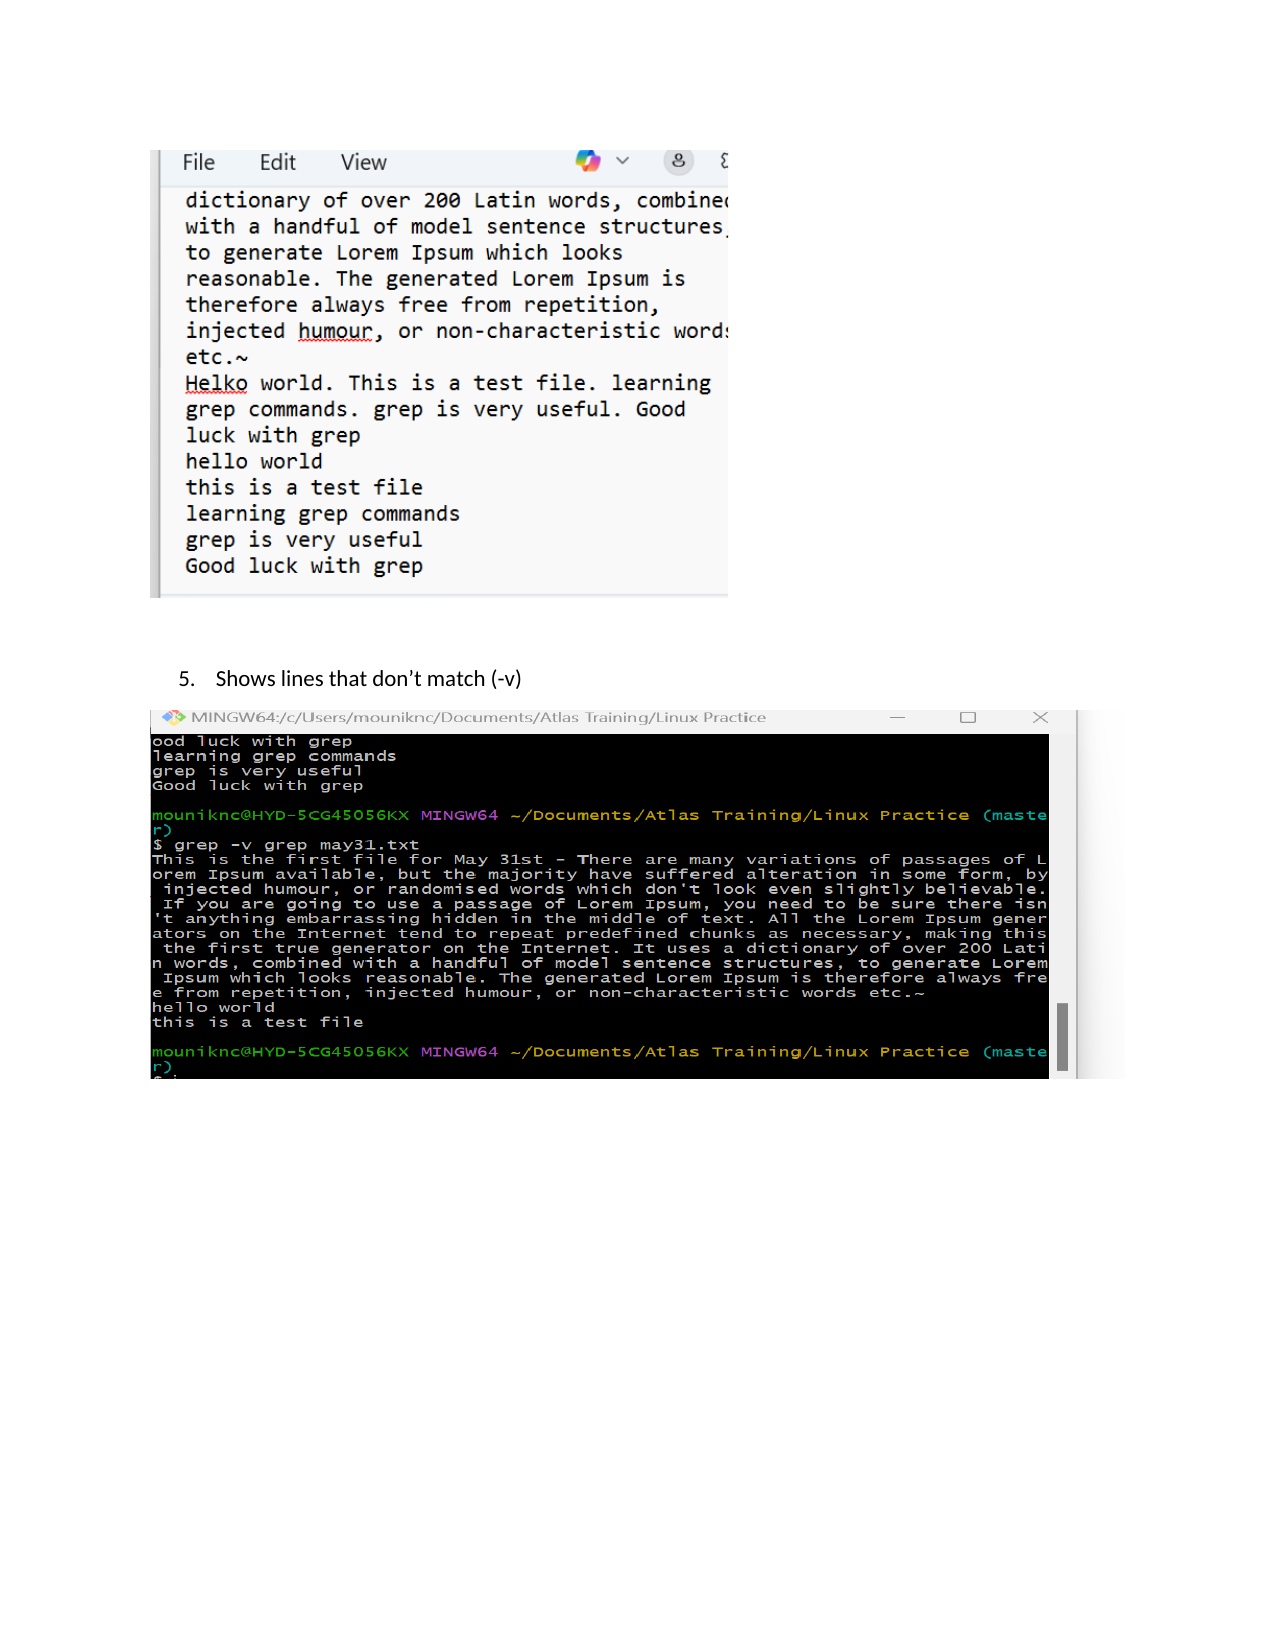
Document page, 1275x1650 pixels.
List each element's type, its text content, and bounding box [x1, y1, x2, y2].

picture [150, 710, 1125, 1079]
picture [150, 150, 729, 598]
list Shows lines that don’t match (-v) [178, 664, 1125, 692]
